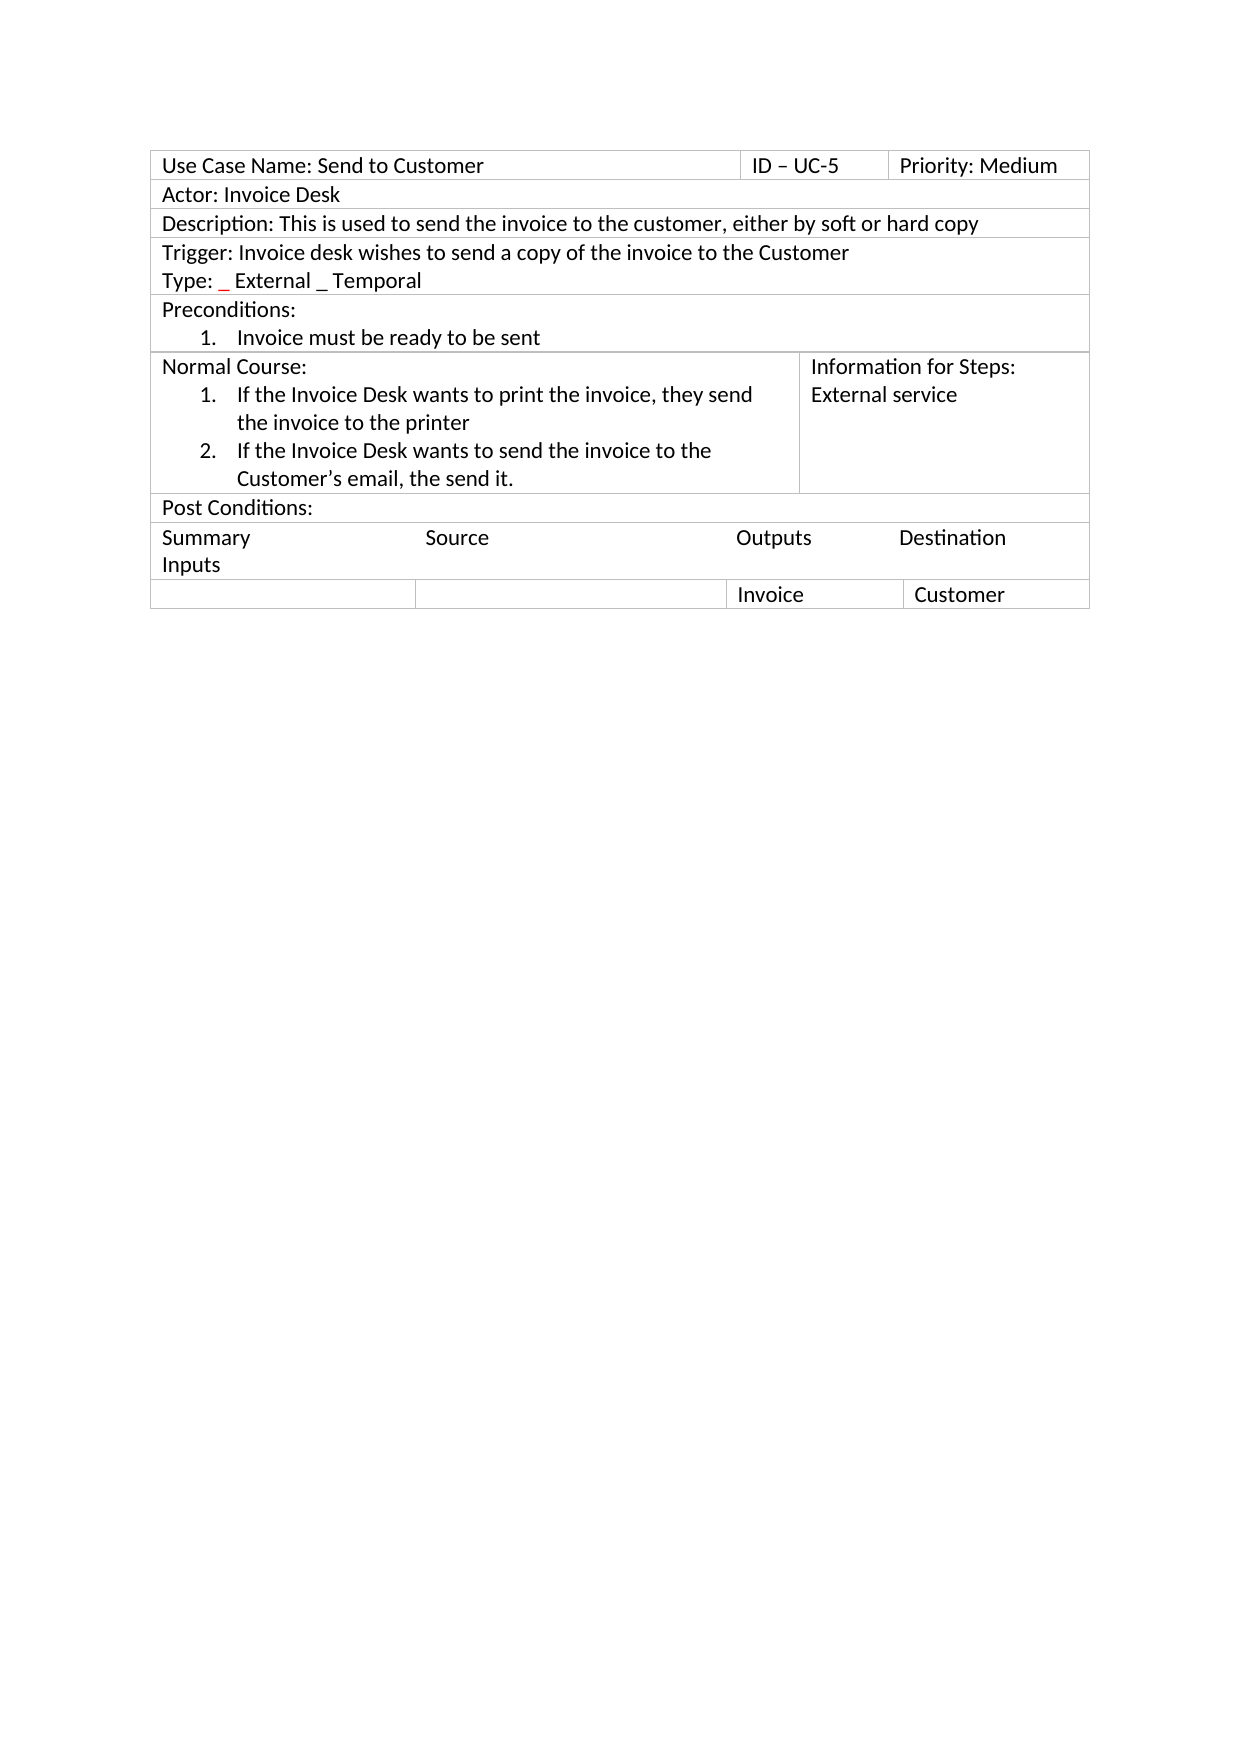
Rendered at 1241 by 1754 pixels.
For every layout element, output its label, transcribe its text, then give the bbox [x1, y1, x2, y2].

table_cell Customer [904, 580, 1089, 608]
table_cell Post Conditions: [151, 494, 1089, 522]
table_cell Actor: Invoice Desk [151, 180, 1089, 208]
table_cell Trigger: Invoice desk wishes to send a copy of the invoice to the Customer Type: _ External _ Temporal [151, 238, 1089, 294]
table_cell Description: This is used to send the invoice to the customer, either by soft or hard copy [151, 209, 1089, 237]
table_header ID – UC-5 [741, 151, 888, 179]
table_cell [416, 580, 726, 608]
table_cell [151, 580, 415, 608]
table_cell Information for Steps: External service [800, 353, 1089, 492]
table_cell Normal Course: If the Invoice Desk wants to print the invoice, they send the invoice to the printer If the Invoice Desk wants to send the invoice to the Customer’s email, the send it. [151, 353, 799, 492]
table_header Priority: Medium [889, 151, 1089, 179]
table_cell Summary Source Outputs Destination Inputs [151, 523, 1089, 579]
table_cell Invoice [727, 580, 903, 608]
table_cell Preconditions: Invoice must be ready to be sent [151, 295, 1089, 351]
table_header Use Case Name: Send to Customer [151, 151, 740, 179]
